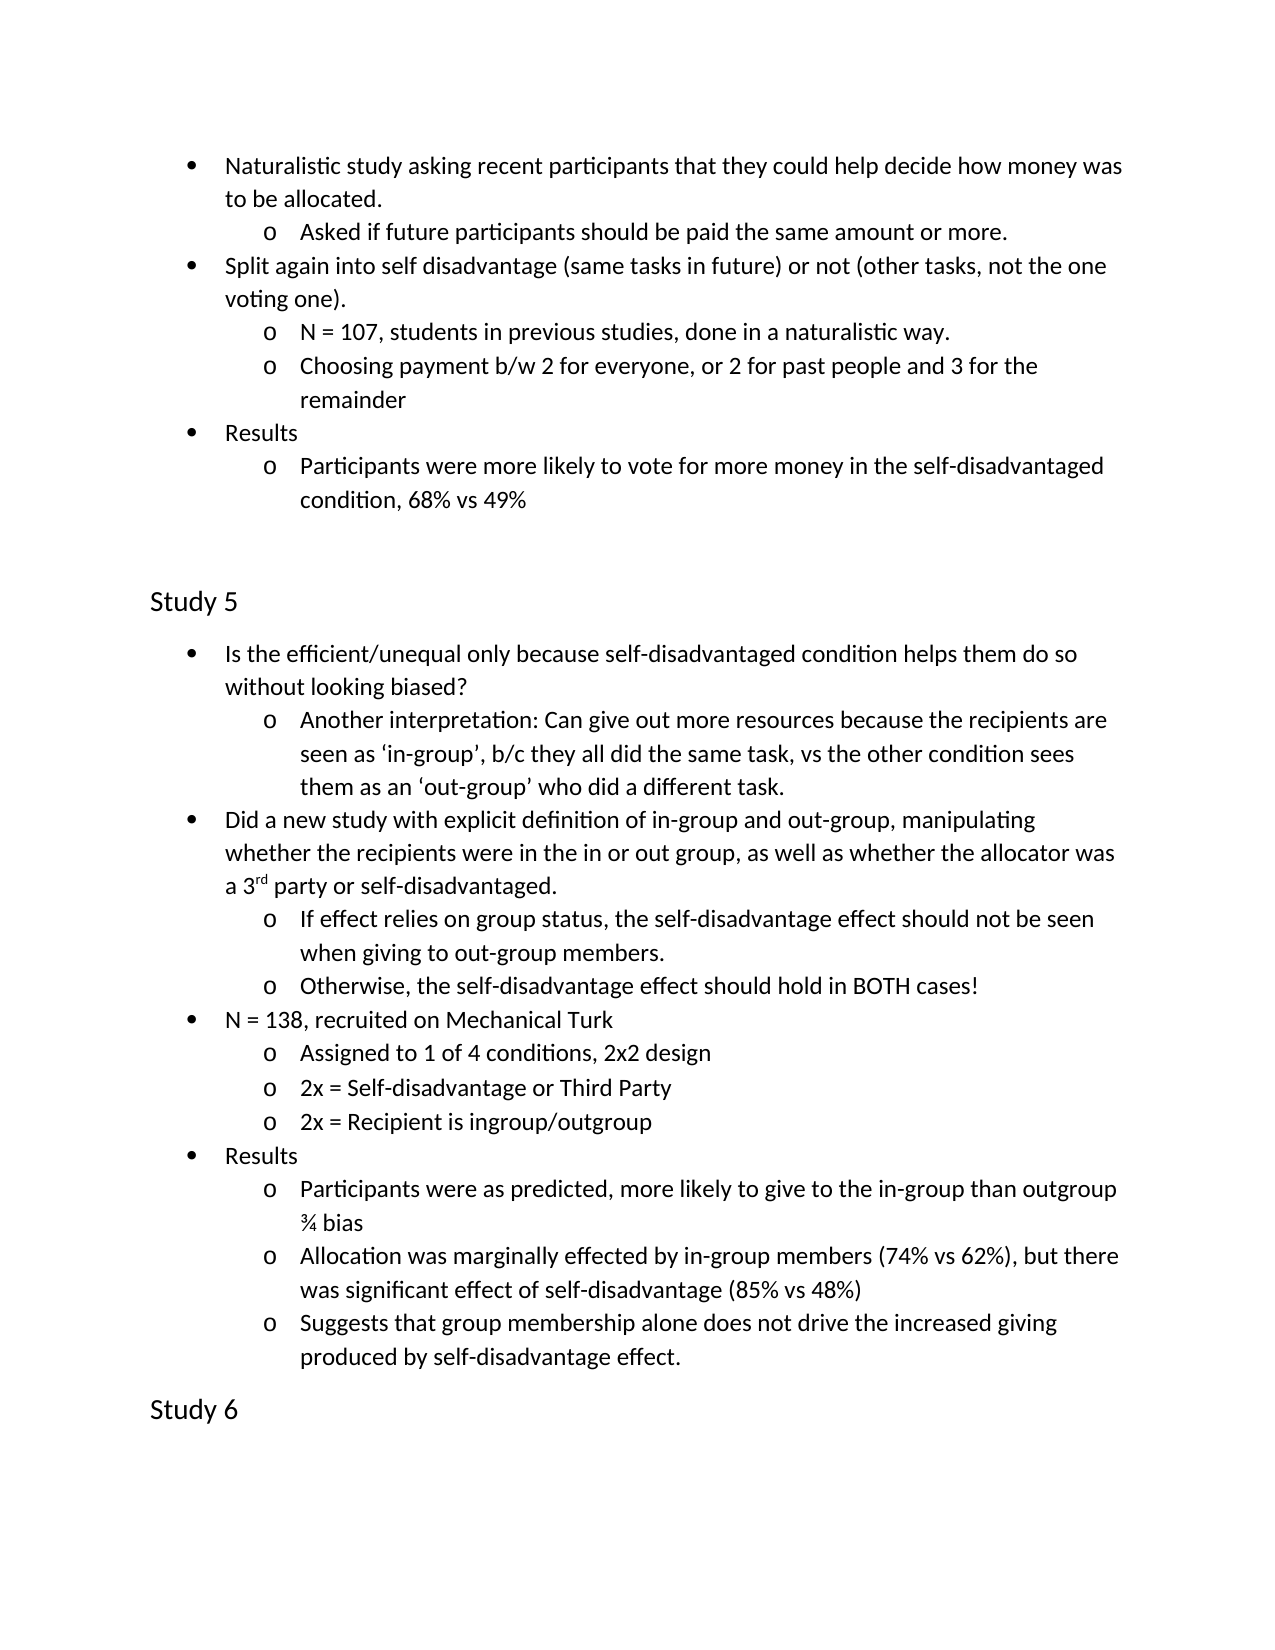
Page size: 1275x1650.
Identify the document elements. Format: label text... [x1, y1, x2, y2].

list Allocation was marginally effected by in-group members (74% vs 62%), but there was significant effect of self-disadvantage (85% vs 48%) [262, 1240, 1125, 1305]
list Is the efficient/unequal only because self-disadvantaged condition helps them do so without looking biased? [187, 639, 1125, 702]
text Study 6 [150, 1391, 1125, 1427]
list Choosing payment b/w 2 for everyone, or 2 for past people and 3 for the remainder [262, 350, 1125, 415]
list 2x = Recipient is ingroup/outgroup [262, 1106, 1125, 1138]
list Naturalistic study asking recent participants that they could help decide how money was to be allocated. [187, 150, 1125, 213]
list Asked if future participants should be paid the same amount or more. [262, 216, 1125, 248]
list Split again into self disadvantage (same tasks in future) or not (other tasks, not the one voting one). [187, 250, 1125, 313]
list Participants were more likely to vote for more money in the self-disadvantaged condition, 68% vs 49% [262, 450, 1125, 515]
list Results [187, 417, 1125, 448]
list Assigned to 1 of 4 conditions, 2x2 design [262, 1037, 1125, 1069]
list 2x = Self-disadvantage or Third Party [262, 1072, 1125, 1103]
list Results [187, 1140, 1125, 1171]
list Otherwise, the self-disadvantage effect should hold in BOTH cases! [262, 970, 1125, 1002]
list Did a new study with explicit definition of in-group and out-group, manipulating whether the recipients were in the in or out group, as well as whether the allocator was a 3rd party or self-disadvantaged. [187, 804, 1125, 901]
list Participants were as predicted, more likely to give to the in-group than outgroup ¾ bias [262, 1173, 1125, 1238]
text Study 5 [150, 583, 1125, 619]
list Suggests that group membership alone does not drive the increased giving produced by self-disadvantage effect. [262, 1307, 1125, 1372]
list N = 107, students in previous studies, done in a naturalistic way. [262, 316, 1125, 348]
list N = 138, recruited on Mechanical Turk [187, 1004, 1125, 1035]
list Another interpretation: Can give out more resources because the recipients are seen as ‘in-group’, b/c they all did the same task, vs the other condition sees them as an ‘out-group’ who did a different task. [262, 704, 1125, 802]
list If effect relies on group status, the self-disadvantage effect should not be seen when giving to out-group members. [262, 903, 1125, 968]
